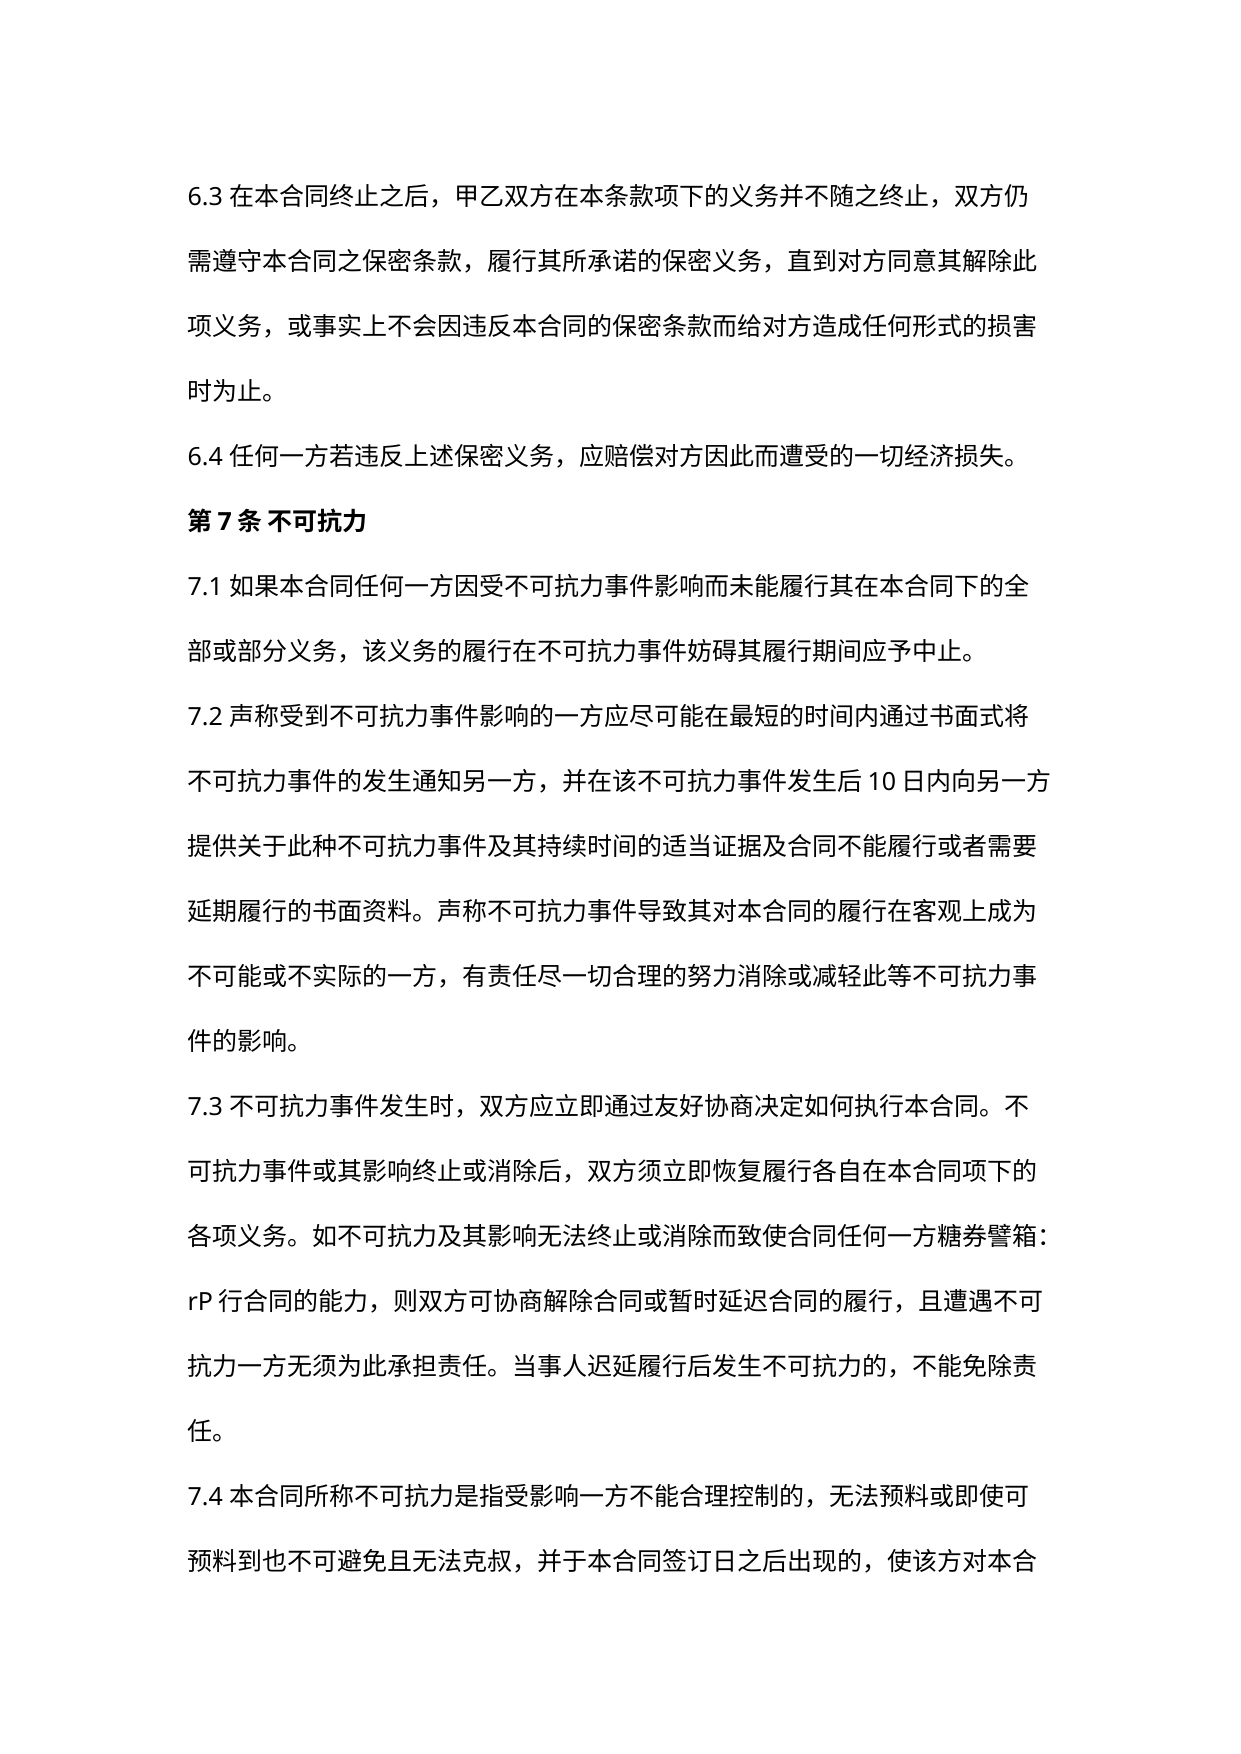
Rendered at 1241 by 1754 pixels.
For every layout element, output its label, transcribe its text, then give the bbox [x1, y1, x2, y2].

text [187, 1462, 1053, 1592]
subtitle 第7条 不可抗力 [187, 487, 1053, 552]
text 7.2 声称受到不可抗力事件影响的一方应尽可能在最短的时间内通过书面式将不可抗力事件的发生通知另一方，并在该不可抗力事件发生后10日内向另一方提供关于此种不可抗力事件及其持续时间的适当证据及合同不能履行或者需要延期履行的书面资料。声称不可抗力事件导致其对本合同的履行在客观上成为不可能或不实际的一方，有责任尽一切合理的努力消除或减轻此等不可抗力事件的影响。 [187, 682, 1053, 1072]
text 7.1 如果本合同任何一方因受不可抗力事件影响而未能履行其在本合同下的全部或部分义务，该义务的履行在不可抗力事件妨碍其履行期间应予中止。 [187, 552, 1053, 682]
text 6.4 任何一方若违反上述保密义务，应赔偿对方因此而遭受的一切经济损失。 [187, 422, 1053, 487]
text 6.3 在本合同终止之后，甲乙双方在本条款项下的义务并不随之终止，双方仍需遵守本合同之保密条款，履行其所承诺的保密义务，直到对方同意其解除此项义务，或事实上不会因违反本合同的保密条款而给对方造成任何形式的损害时为止。 [187, 162, 1053, 422]
text 7.3 不可抗力事件发生时，双方应立即通过友好协商决定如何执行本合同。不可抗力事件或其影响终止或消除后，双方须立即恢复履行各自在本合同项下的各项义务。如不可抗力及其影响无法终止或消除而致使合同任何一方糖券譬箱：rP行合同的能力，则双方可协商解除合同或暂时延迟合同的履行，且遭遇不可抗力一方无须为此承担责任。当事人迟延履行后发生不可抗力的，不能免除责任。 [187, 1072, 1053, 1462]
